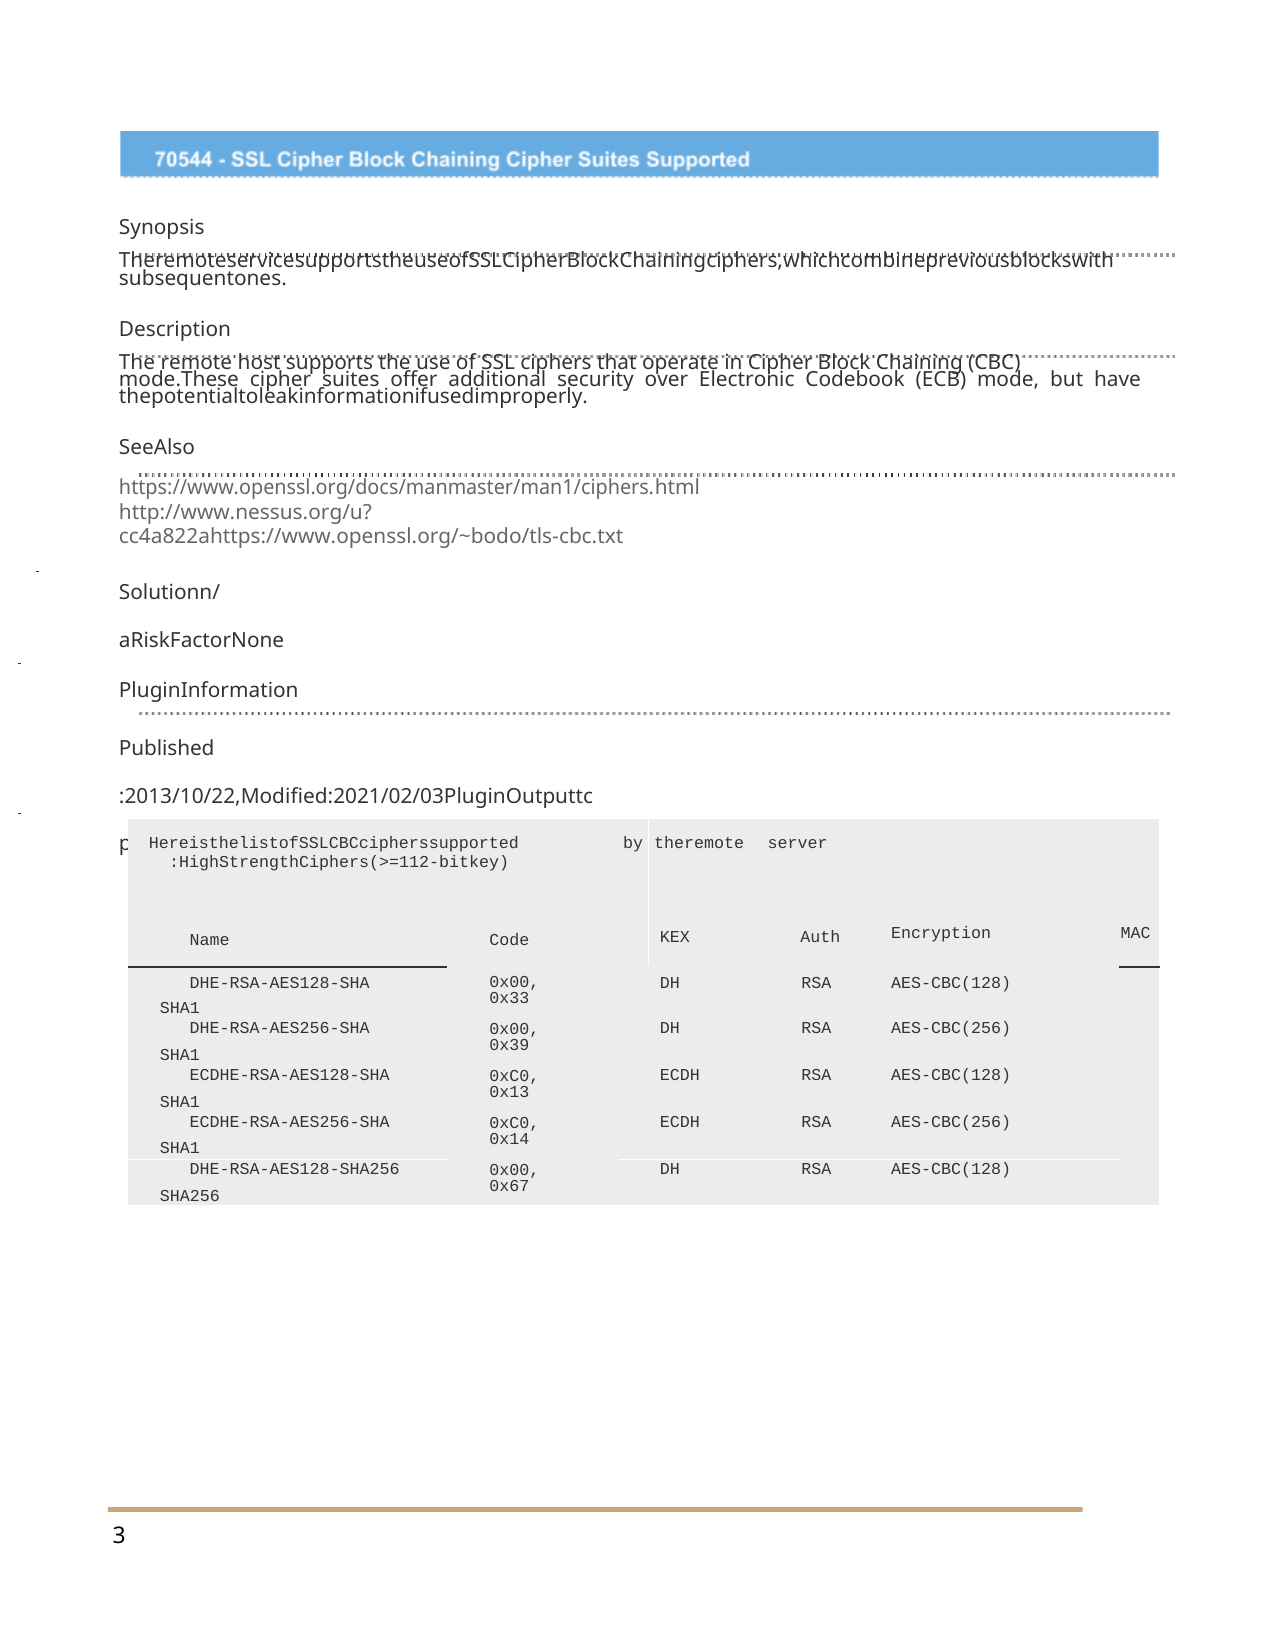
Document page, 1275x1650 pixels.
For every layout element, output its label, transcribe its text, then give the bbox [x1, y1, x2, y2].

picture [120, 131, 1159, 178]
text https://www.openssl.org/docs/manmaster/man1/ciphers.html http://www.nessus.org/u?cc4a822ahttps://www.openssl.org/~bodo/tls-cbc.txt [119, 461, 710, 550]
picture [136, 473, 1175, 477]
text Solutionn/aRiskFactorNone [119, 577, 290, 653]
text PluginInformation [119, 672, 1275, 704]
text Description [119, 314, 1275, 342]
text TheremoteservicesupportstheuseofSSLCipherBlockChainingciphers,whichcombinepreviousblockswithsubsequentones. [119, 241, 1124, 291]
text SeeAlso [119, 432, 1275, 461]
text The remote host supports the use of SSL ciphers that operate in Cipher Block Chaining (CBC) mode.These cipher suites offer additional security over Electronic Codebook (ECB) mode, but have thepotentialtoleakinformationifusedimproperly. [119, 343, 1142, 409]
picture [136, 253, 1175, 257]
text Synopsis [119, 212, 1275, 241]
text Published:2013/10/22,Modified:2021/02/03PluginOutputtcp/443/www [119, 704, 601, 856]
picture [107, 1507, 1083, 1512]
